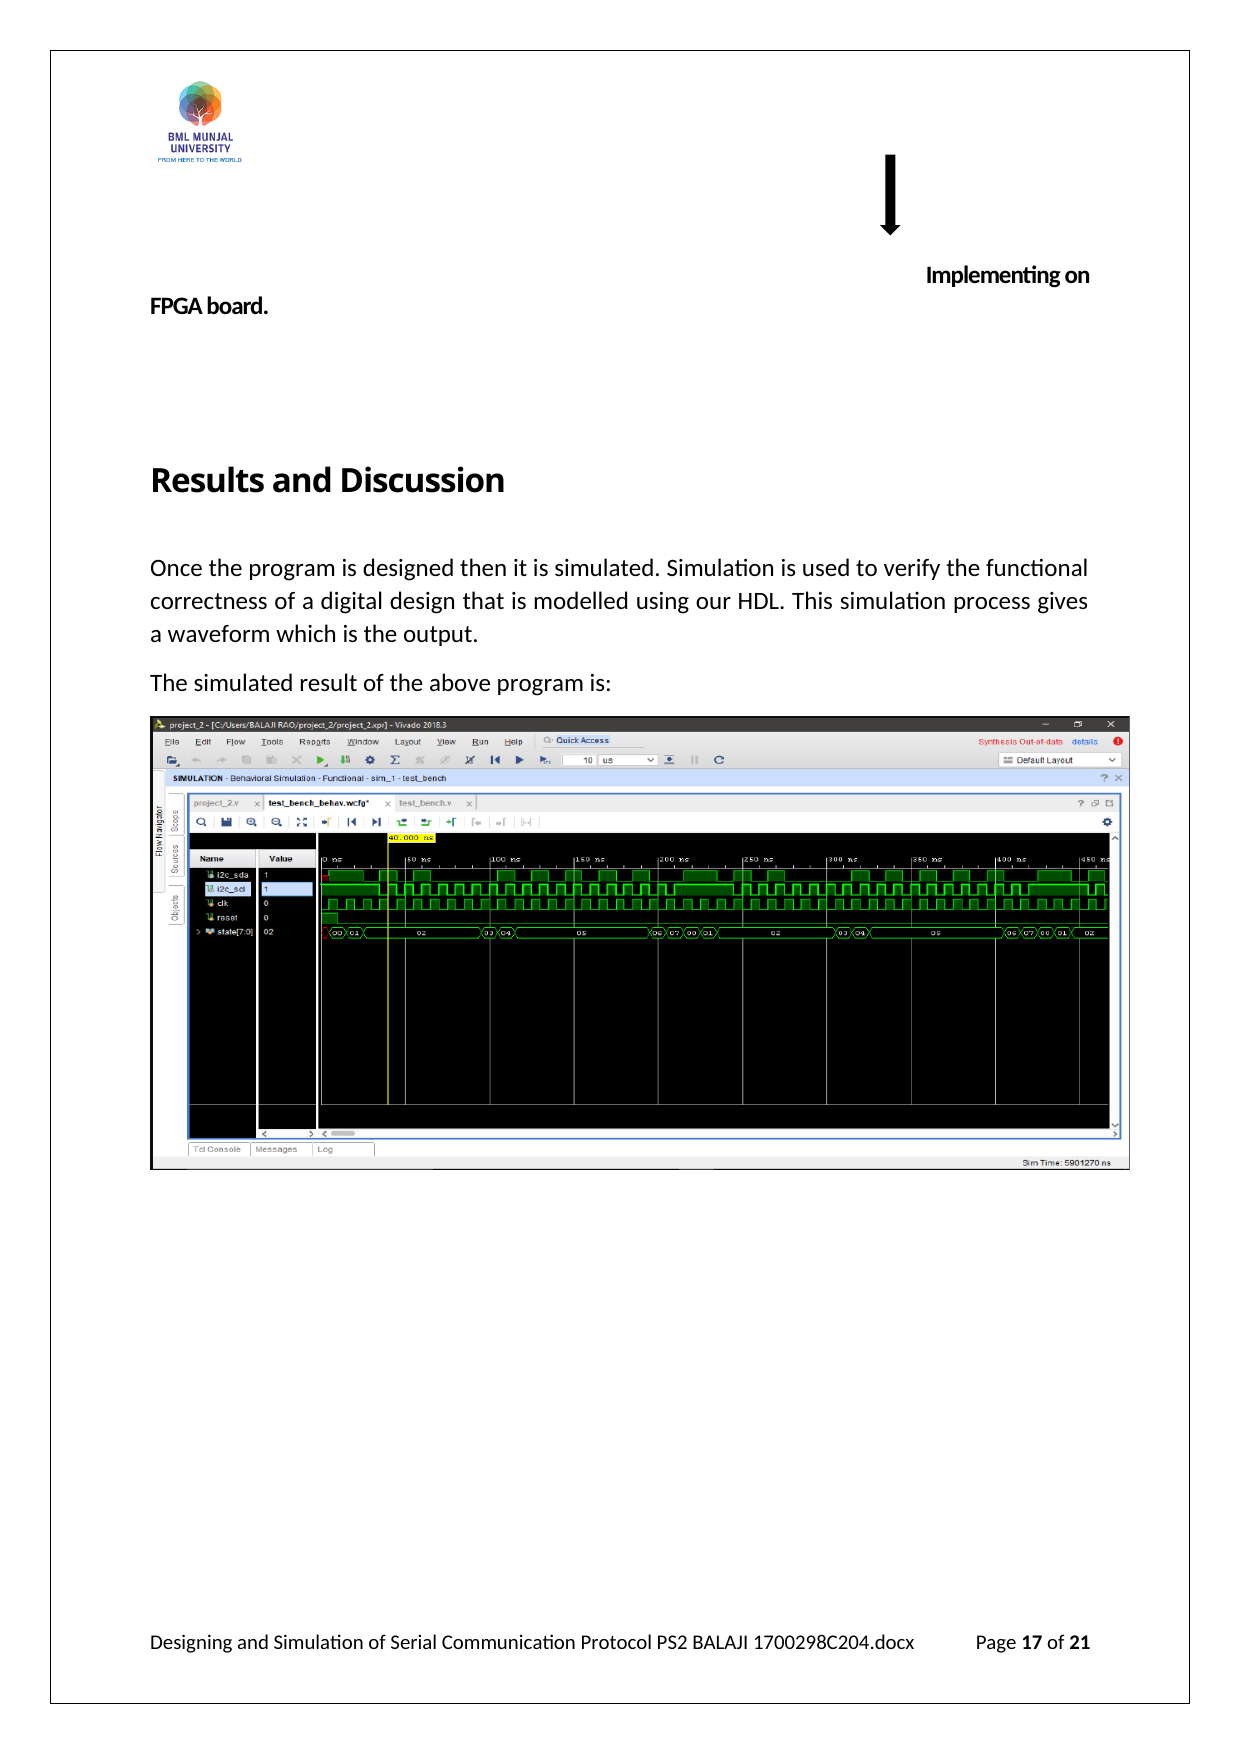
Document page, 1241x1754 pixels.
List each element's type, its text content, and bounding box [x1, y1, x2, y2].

title Results and Discussion [150, 457, 1090, 502]
picture [150, 73, 248, 169]
title Implementing on FPGA board. [150, 259, 1090, 321]
text Once the program is designed then it is simulated. Simulation is used to verify the functional correctness of a digital design that is modelled using our HDL. This simulation process gives a waveform which is the output. [150, 552, 1090, 648]
text The simulated result of the above program is: [150, 667, 1090, 698]
picture [150, 716, 1130, 1170]
